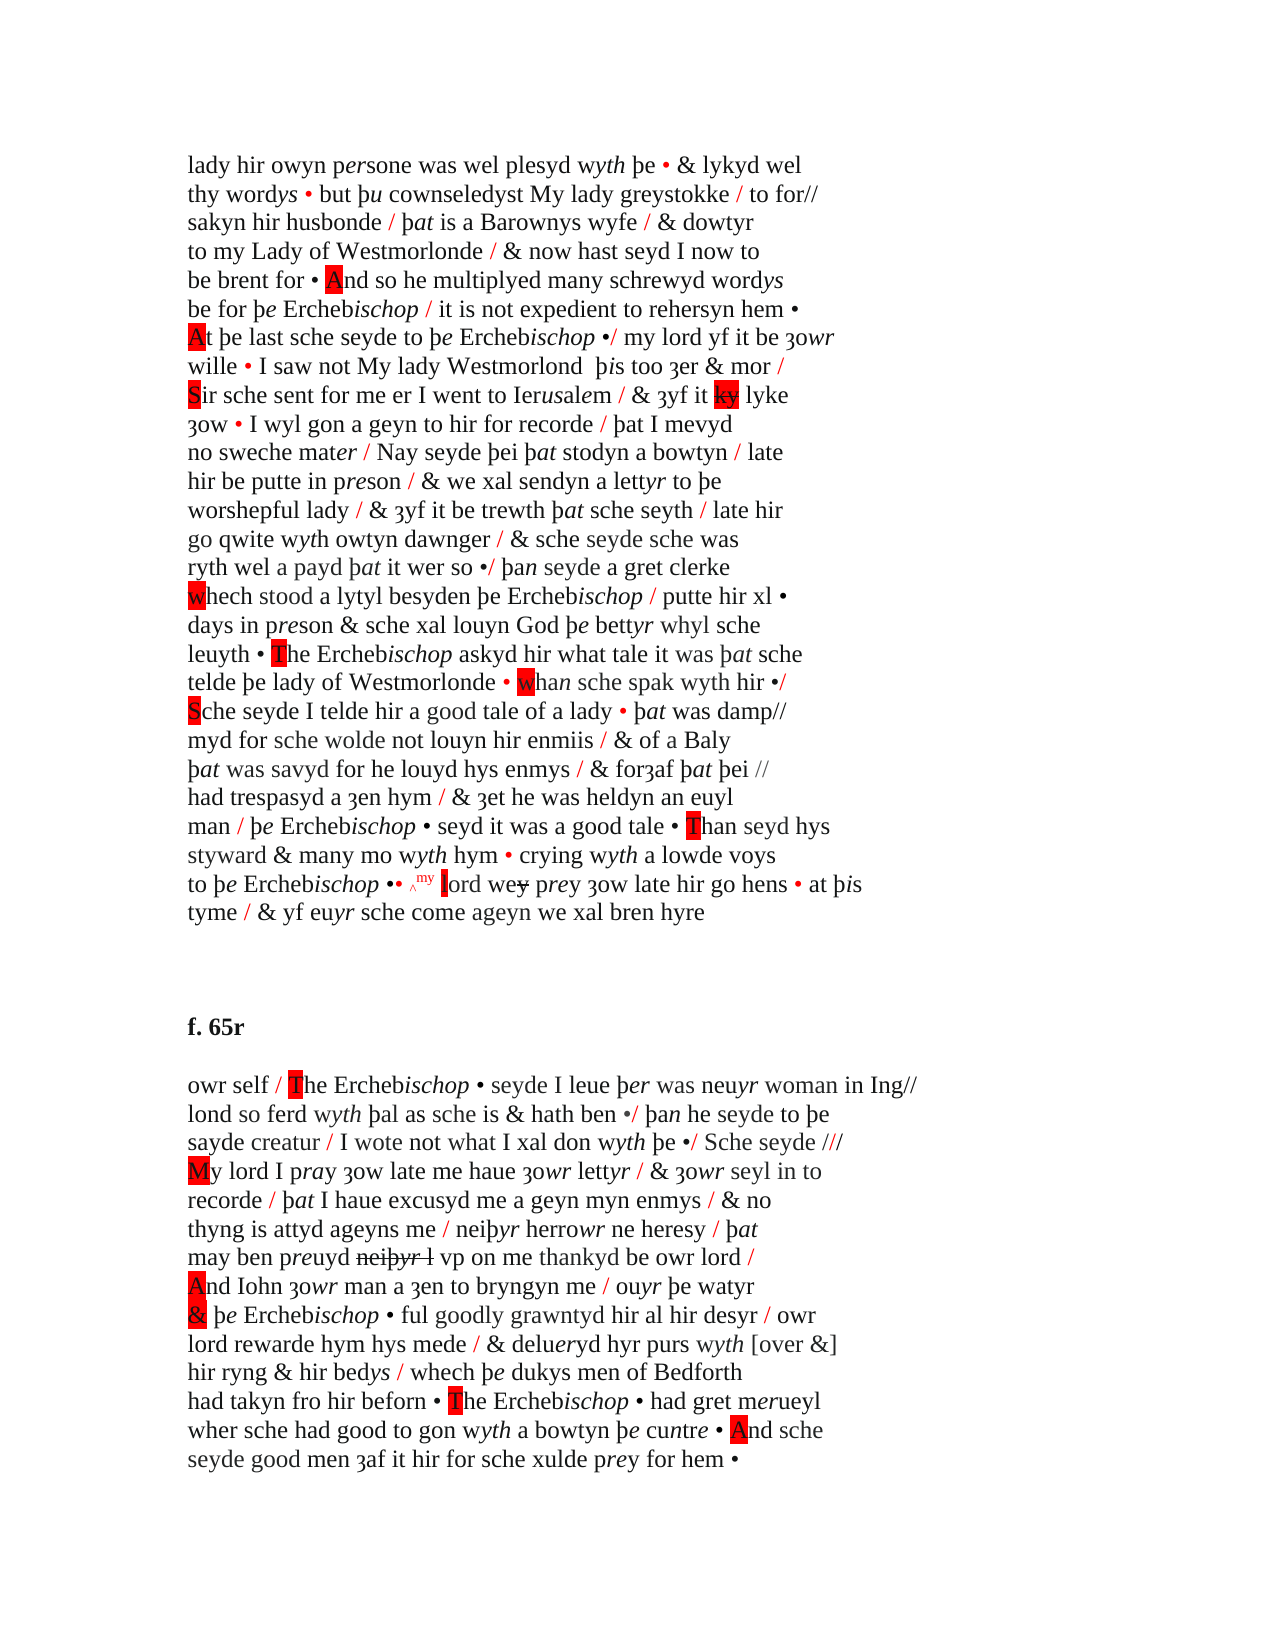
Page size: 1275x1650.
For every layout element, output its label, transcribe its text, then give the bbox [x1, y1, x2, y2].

text be brent for • And so he multiplyed many schrewyd wordys [187, 265, 325, 294]
text & þe Erchebischop • ful goodly grawntyd hir al hir desyr / owr [207, 1300, 1087, 1329]
text ȝow • I wyl gon a geyn to hir for recorde / þat I mevyd [187, 409, 1087, 437]
text My lord I pray ȝow late me haue ȝowr lettyr / & ȝowr seyl in to [210, 1156, 1087, 1185]
text þat was savyd for he louyd hys enmys / & forȝaf þat þei // [187, 754, 1087, 782]
text Sir sche sent for me er I went to Ierusalem / & ȝyf it ky lyke [201, 380, 714, 409]
text days in preson & sche xal louyn God þe bettyr whyl sche [187, 610, 1087, 639]
text to þe Erchebischop •• ^my lord wey prey ȝow late hir go hens • at þis [448, 869, 1087, 897]
text be for þe Erchebischop / it is not expedient to rehersyn hem • [187, 294, 1087, 322]
text wher sche had good to gon wyth a bowtyn þe cuntre • And sche [187, 1415, 730, 1444]
text may ben preuyd neiþyr l vp on me thankyd be owr lord / [187, 1242, 1087, 1271]
text Sche seyde I telde hir a good tale of a lady • þat was damp// [201, 696, 1087, 725]
text man / þe Erchebischop • seyd it was a good tale • Than seyd hys [187, 811, 686, 840]
text be brent for • And so he multiplyed many schrewyd wordys [343, 265, 1087, 294]
text And Iohn ȝowr man a ȝen to bryngyn me / ouyr þe watyr [206, 1271, 1087, 1300]
text had takyn fro hir beforn • The Erchebischop • had gret merueyl [187, 1386, 448, 1415]
text At þe last sche seyde to þe Erchebischop •/ my lord yf it be ȝowr [187, 322, 1087, 351]
text myd for sche wolde not louyn hir enmiis / & of a Baly [187, 725, 1087, 754]
text thy wordys • but þu cownseledyst My lady greystokke / to for// [187, 179, 1087, 207]
text tyme / & yf euyr sche come ageyn we xal bren hyre [187, 897, 1087, 926]
text ryth wel a payd þat it wer so •/ þan seyde a gret clerke [187, 552, 1087, 581]
text worshepful lady / & ȝyf it be trewth þat sche seyth / late hir [187, 495, 1087, 524]
text f. 65r [187, 1012, 1087, 1041]
text had trespasyd a ȝen hym / & ȝet he was heldyn an euyl [187, 782, 1087, 811]
text whech stood a lytyl besyden þe Erchebischop / putte hir xl • [206, 581, 1087, 610]
text wille • I saw not My lady Westmorlond þis too ȝer & mor / [187, 351, 1087, 380]
text had takyn fro hir beforn • The Erchebischop • had gret merueyl [463, 1386, 1087, 1415]
text to þe Erchebischop •• ^my lord wey prey ȝow late hir go hens • at þis [187, 869, 441, 897]
text seyde good men ȝaf it hir for sche xulde prey for hem • [187, 1444, 1087, 1472]
text leuyth • The Erchebischop askyd hir what tale it was þat sche [287, 639, 1087, 667]
text hir be putte in preson / & we xal sendyn a lettyr to þe [187, 466, 1087, 495]
text owr self / The Erchebischop • seyde I leue þer was neuyr woman in Ing// [303, 1070, 1087, 1099]
text hir ryng & hir bedys / whech þe dukys men of Bedforth [187, 1357, 1087, 1386]
text man / þe Erchebischop • seyd it was a good tale • Than seyd hys [701, 811, 1087, 840]
text wher sche had good to gon wyth a bowtyn þe cuntre • And sche [748, 1415, 1087, 1444]
text lady hir owyn persone was wel plesyd wyth þe • & lykyd wel [187, 150, 1087, 179]
text lond so ferd wyth þal as sche is & hath ben •/ þan he seyde to þe [187, 1099, 1087, 1127]
text sakyn hir husbonde / þat is a Barownys wyfe / & dowtyr [187, 207, 1087, 236]
text to my Lady of Westmorlonde / & now hast seyd I now to [187, 236, 1087, 265]
text go qwite wyth owtyn dawnger / & sche seyde sche was [187, 524, 1087, 552]
text lord rewarde hym hys mede / & delueryd hyr purs wyth [over &] [187, 1329, 1087, 1357]
text thyng is attyd ageyns me / neiþyr herrowr ne heresy / þat [187, 1214, 1087, 1242]
text telde þe lady of Westmorlonde • whan sche spak wyth hir •/ [187, 667, 1087, 696]
text Sir sche sent for me er I went to Ierusalem / & ȝyf it ky lyke [739, 380, 1087, 409]
text recorde / þat I haue excusyd me a geyn myn enmys / & no [187, 1185, 1087, 1214]
text sayde creatur / I wote not what I xal don wyth þe •/ Sche seyde /// [187, 1127, 1087, 1156]
text no sweche mater / Nay seyde þei þat stodyn a bowtyn / late [187, 437, 1087, 466]
text styward & many mo wyth hym • crying wyth a lowde voys [187, 840, 1087, 869]
